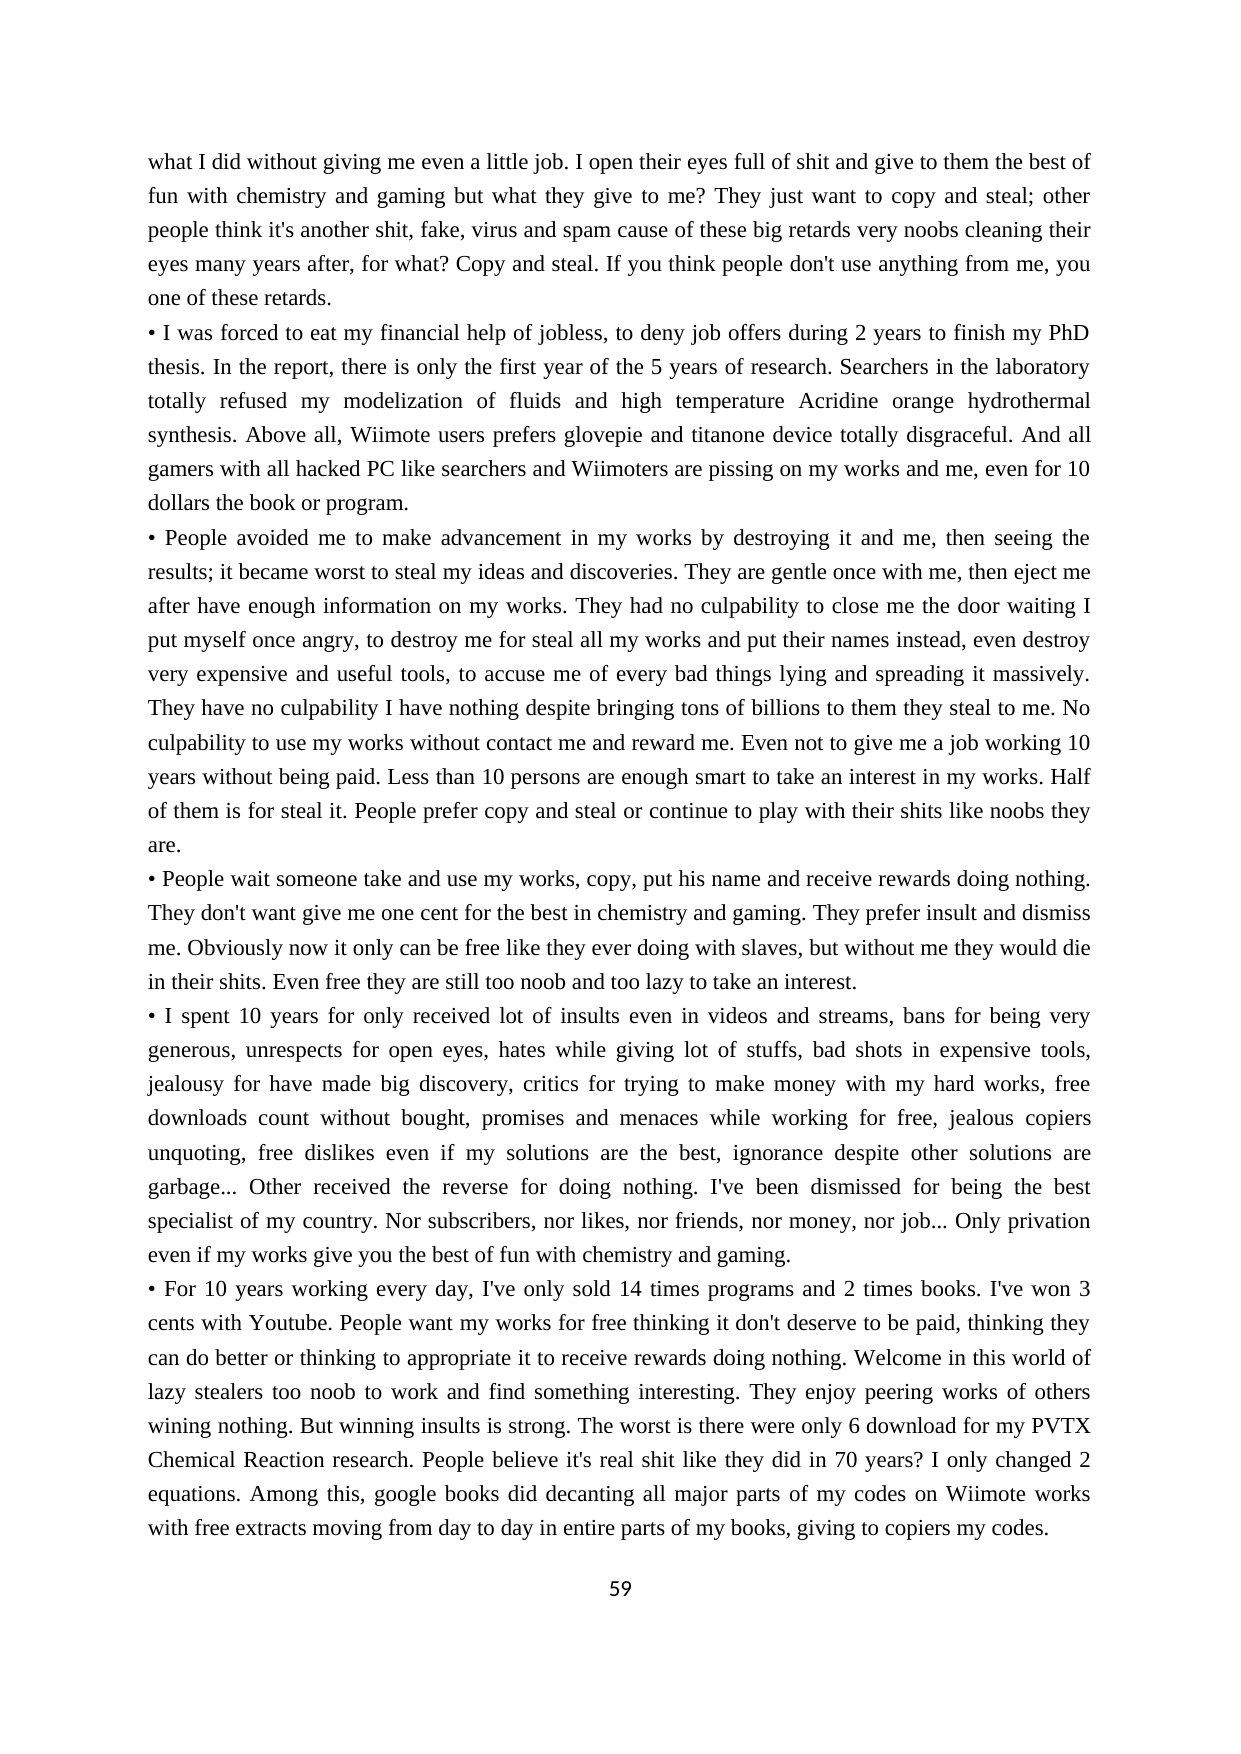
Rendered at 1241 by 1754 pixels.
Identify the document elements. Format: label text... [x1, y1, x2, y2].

text • I was forced to eat my financial help of jobless, to deny job offers during 2 years to finish my PhD thesis. In the report, there is only the first year of the 5 years of research. Searchers in the laboratory totally refused my modelization of fluids and high temperature Acridine orange hydrothermal synthesis. Above all, Wiimote users prefers glovepie and titanone device totally disgraceful. And all gamers with all hacked PC like searchers and Wiimoters are pissing on my works and me, even for 10 dollars the book or program. [148, 318, 1092, 516]
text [148, 148, 1092, 311]
text • People avoided me to make advancement in my works by destroying it and me, then seeing the results; it became worst to steal my ideas and discoveries. They are gentle once with me, then eject me after have enough information on my works. They had no culpability to close me the door waiting I put myself once angry, to destroy me for steal all my works and put their names instead, even destroy very expensive and useful tools, to accuse me of every bad things lying and spreading it massively. They have no culpability I have nothing despite bringing tons of billions to them they steal to me. No culpability to use my works without contact me and reward me. Even not to give me a job working 10 years without being paid. Less than 10 persons are enough smart to take an interest in my works. Half of them is for steal it. People prefer copy and steal or continue to play with their shits like noobs they are. [148, 523, 1092, 857]
text • I spent 10 years for only received lot of insults even in videos and streams, bans for being very generous, unrespects for open eyes, hates while giving lot of stuffs, bad shots in expensive tools, jealousy for have made big discovery, critics for trying to make money with my hard works, free downloads count without bought, promises and menaces while working for free, jealous copiers unquoting, free dislikes even if my solutions are the best, ignorance despite other solutions are garbage... Other received the reverse for doing nothing. I've been dismissed for being the best specialist of my country. Nor subscribers, nor likes, nor friends, nor money, nor job... Only privation even if my works give you the best of fun with chemistry and gaming. [148, 1002, 1092, 1267]
text • For 10 years working every day, I've only sold 14 times programs and 2 times books. I've won 3 cents with Youtube. People want my works for free thinking it don't deserve to be paid, thinking they can do better or thinking to appropriate it to receive rewards doing nothing. Welcome in this world of lazy stealers too noob to work and find something interesting. They enjoy peering works of others wining nothing. But winning insults is strong. The worst is there were only 6 download for my PVTX Chemical Reaction research. People believe it's real shit like they did in 70 years? I only changed 2 equations. Among this, google books did decanting all major parts of my codes on Wiimote works with free extracts moving from day to day in entire parts of my books, giving to copiers my codes. [148, 1275, 1092, 1541]
text • People wait someone take and use my works, copy, put his name and receive rewards doing nothing. They don't want give me one cent for the best in chemistry and gaming. They prefer insult and dismiss me. Obviously now it only can be free like they ever doing with slaves, but without me they would die in their shits. Even free they are still too noob and too lazy to take an interest. [148, 865, 1092, 994]
